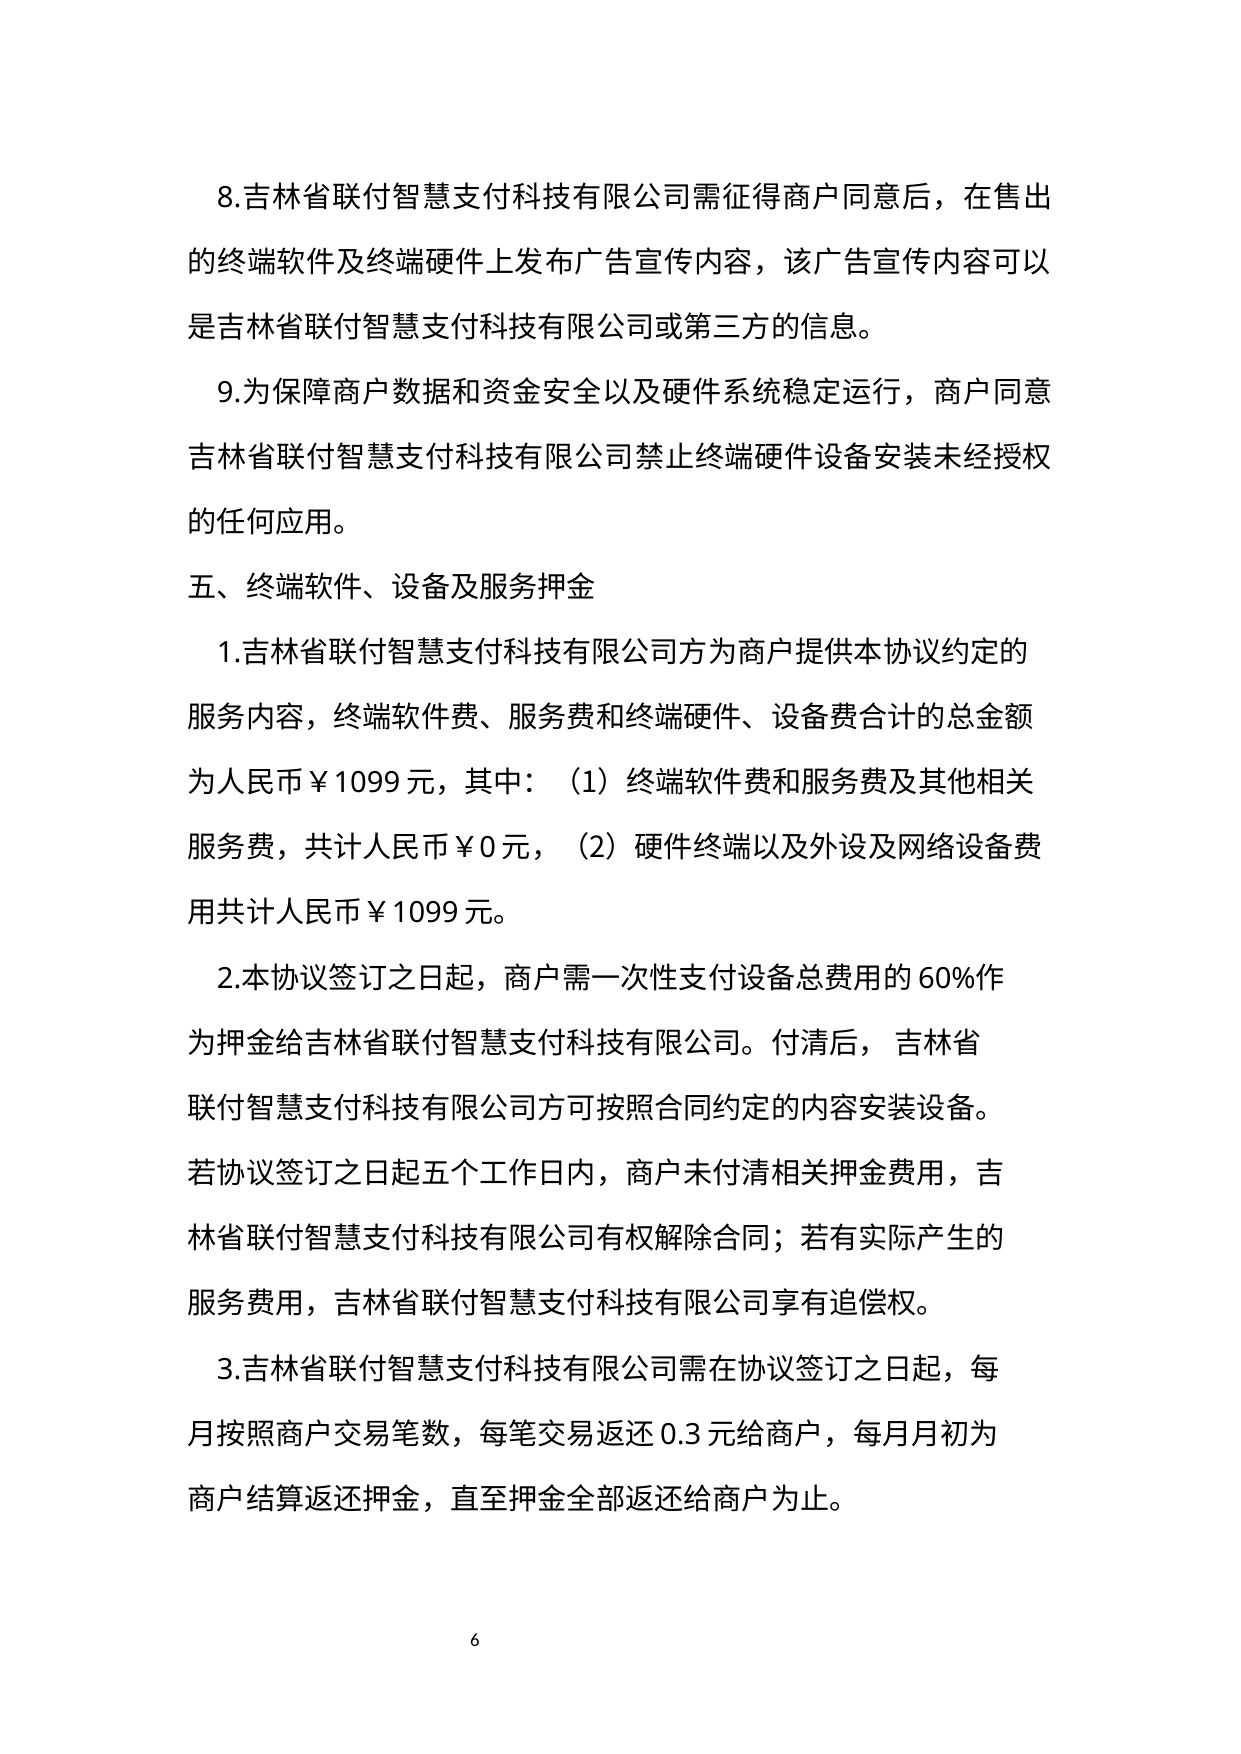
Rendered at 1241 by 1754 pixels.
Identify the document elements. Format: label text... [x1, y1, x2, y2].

list 8.吉林省联付智慧支付科技有限公司需征得商户同意后，在售出的终端软件及终端硬件上发布广告宣传内容，该广告宣传内容可以是吉林省联付智慧支付科技有限公司或第三方的信息。 [187, 162, 1053, 357]
list 9.为保障商户数据和资金安全以及硬件系统稳定运行，商户同意吉林省联付智慧支付科技有限公司禁止终端硬件设备安装未经授权的任何应用。 [187, 357, 1053, 552]
list 3.吉林省联付智慧支付科技有限公司需在协议签订之日起，每月按照商户交易笔数，每笔交易返还0.3元给商户，每月月初为商户结算返还押金，直至押金全部返还给商户为止。 [187, 1334, 1006, 1529]
list 1.吉林省联付智慧支付科技有限公司方为商户提供本协议约定的服务内容，终端软件费、服务费和终端硬件、设备费合计的总金额为人民币￥1099元，其中：（1）终端软件费和服务费及其他相关服务费，共计人民币￥0元，（2）硬件终端以及外设及网络设备费用共计人民币￥1099元。 [187, 617, 1053, 942]
list 2.本协议签订之日起，商户需一次性支付设备总费用的60%作为押金给吉林省联付智慧支付科技有限公司。付清后， 吉林省联付智慧支付科技有限公司方可按照合同约定的内容安装设备。若协议签订之日起五个工作日内，商户未付清相关押金费用，吉林省联付智慧支付科技有限公司有权解除合同；若有实际产生的服务费用，吉林省联付智慧支付科技有限公司享有追偿权。 [187, 943, 1006, 1333]
text 五、终端软件、设备及服务押金 [187, 552, 1053, 617]
